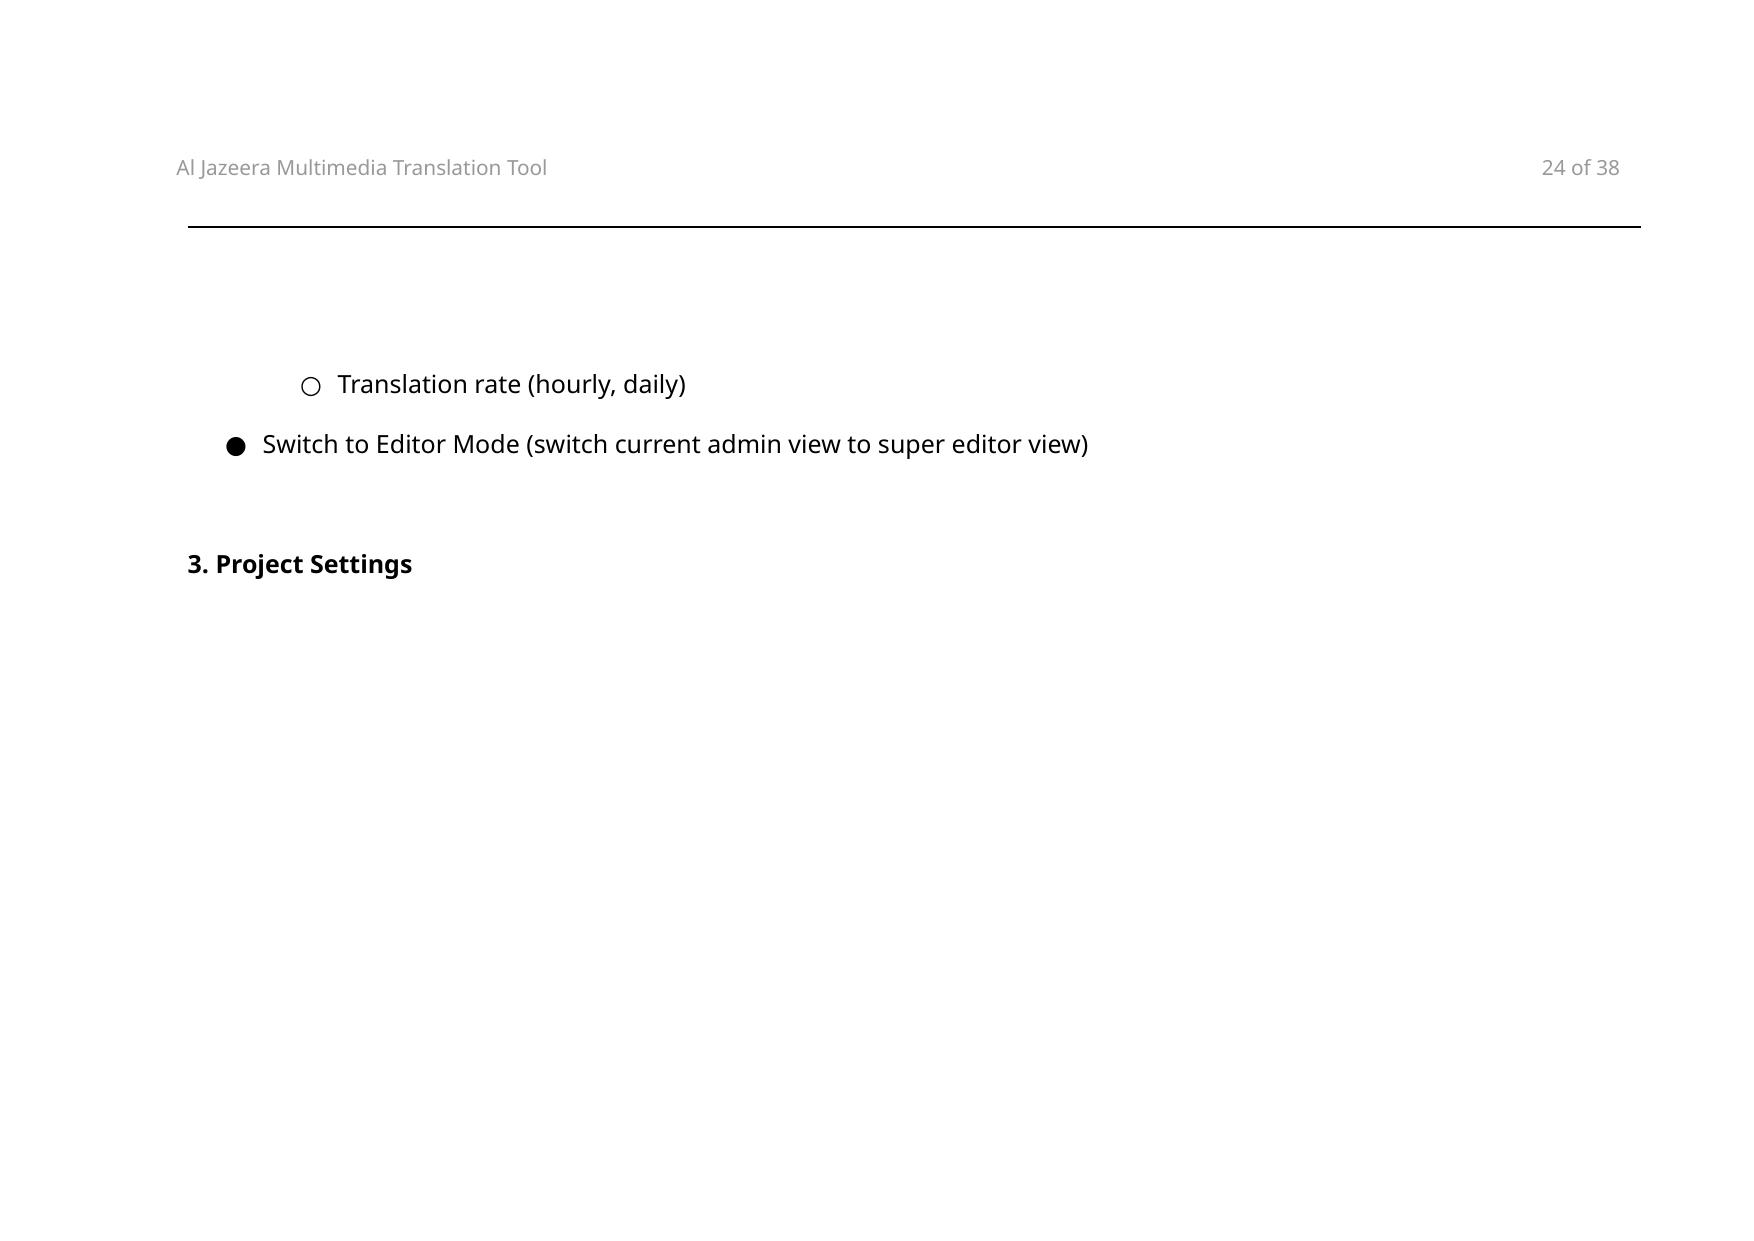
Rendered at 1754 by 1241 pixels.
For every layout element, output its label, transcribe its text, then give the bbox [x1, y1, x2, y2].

list Switch to Editor Mode (switch current admin view to super editor view) [225, 427, 1641, 461]
text 3. Project Settings [187, 547, 1641, 581]
list Translation rate (hourly, daily) [300, 367, 1641, 401]
